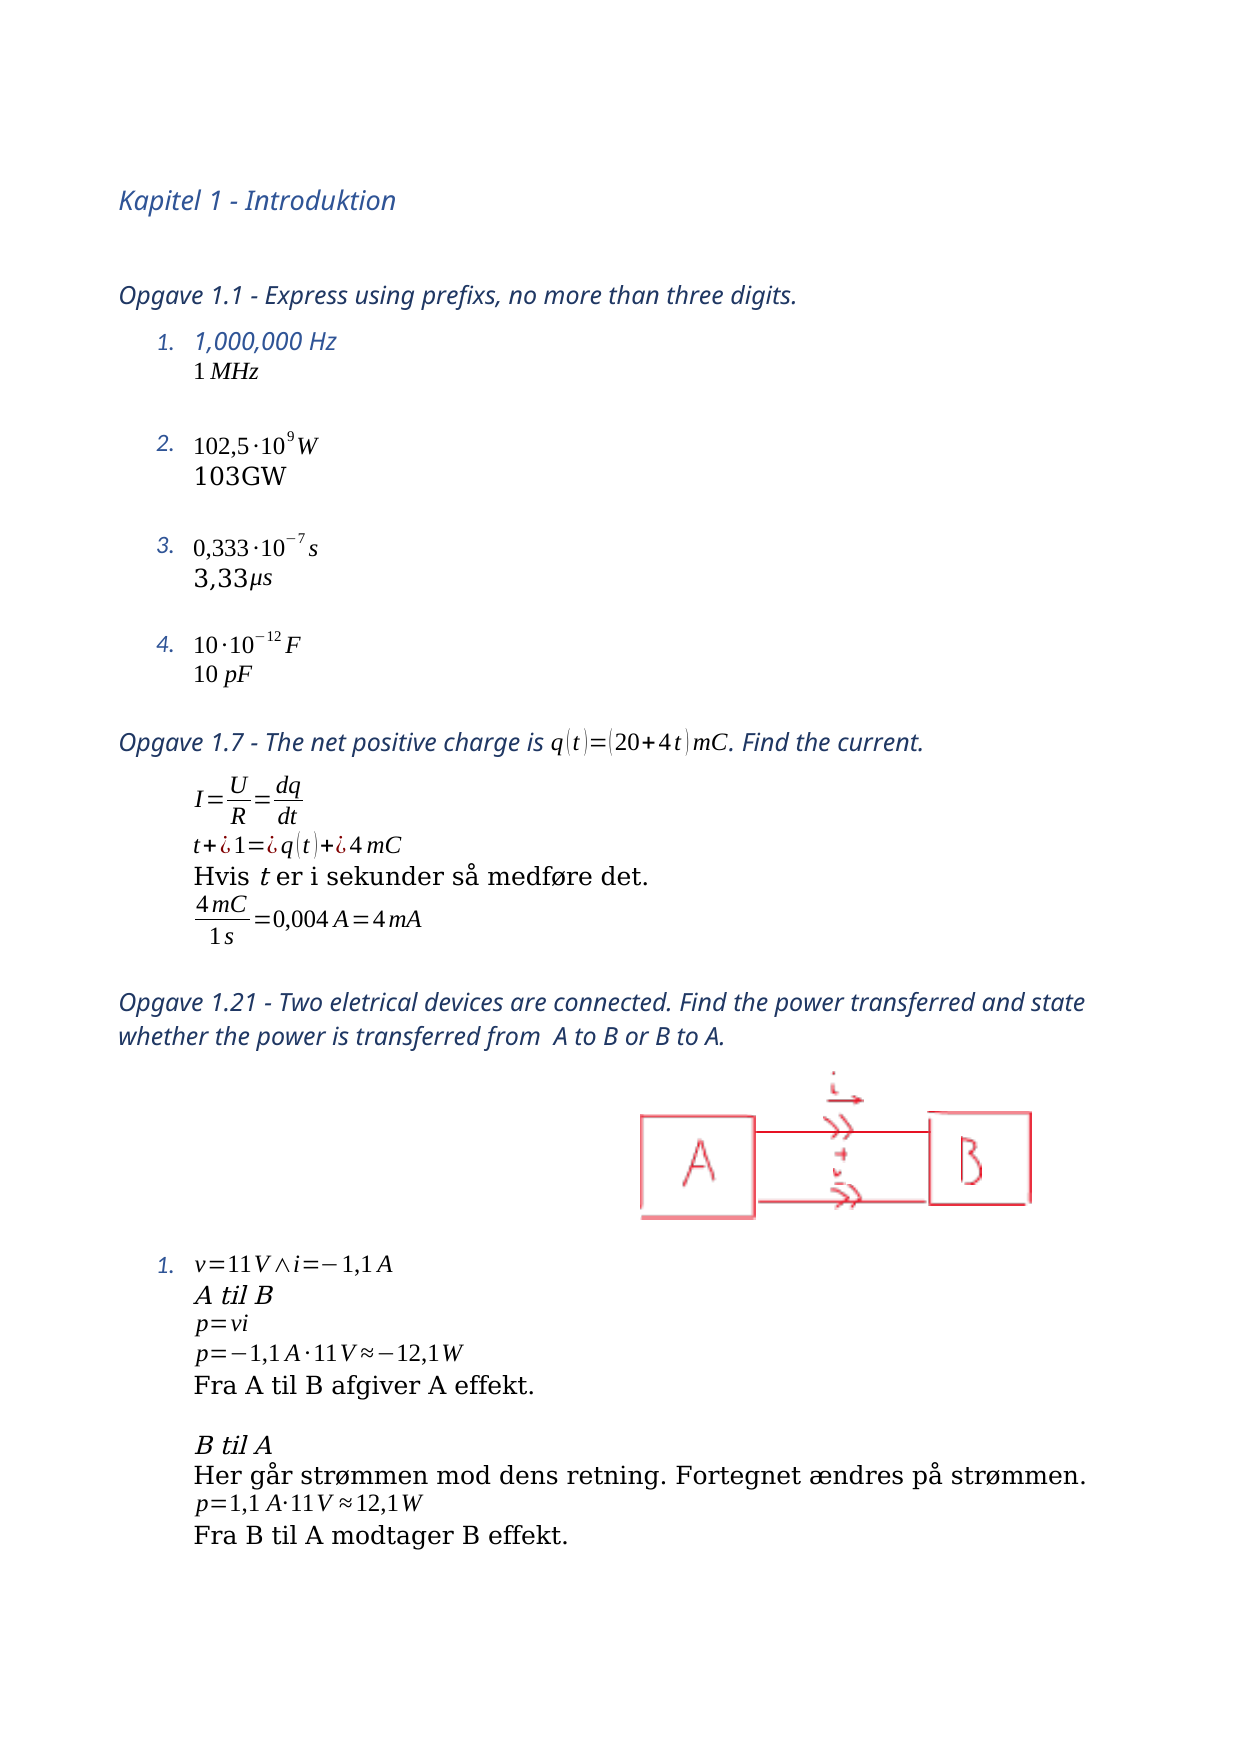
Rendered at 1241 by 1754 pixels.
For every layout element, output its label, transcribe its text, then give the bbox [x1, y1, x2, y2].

subtitle 1,000,000 Hz [156, 324, 1122, 358]
subtitle Kapitel 1 - Introduktion [118, 181, 1122, 218]
text Her går strømmen mod dens retning. Fortegnet ændres på strømmen. [193, 1459, 1122, 1489]
text Fra B til A modtager B effekt. [118, 1519, 1122, 1549]
subtitle Opgave 1.21 - Two eletrical devices are connected. Find the power transferred and state whether the power is transferred from A to B or B to A. [118, 984, 1122, 1052]
subtitle Opgave 1.7 - The net positive charge is . Find the current. [118, 725, 1122, 759]
subtitle Opgave 1.1 - Express using prefixs, no more than three digits. [118, 277, 1122, 311]
text A til B [193, 1279, 1122, 1309]
picture [640, 1071, 1032, 1220]
text 103GW [193, 460, 1122, 490]
text B til A [193, 1429, 1122, 1459]
text Fra A til B afgiver A effekt. [193, 1369, 1122, 1399]
text 3,33 [118, 562, 1122, 592]
text Hvis t er i sekunder så medføre det. [193, 861, 1122, 891]
